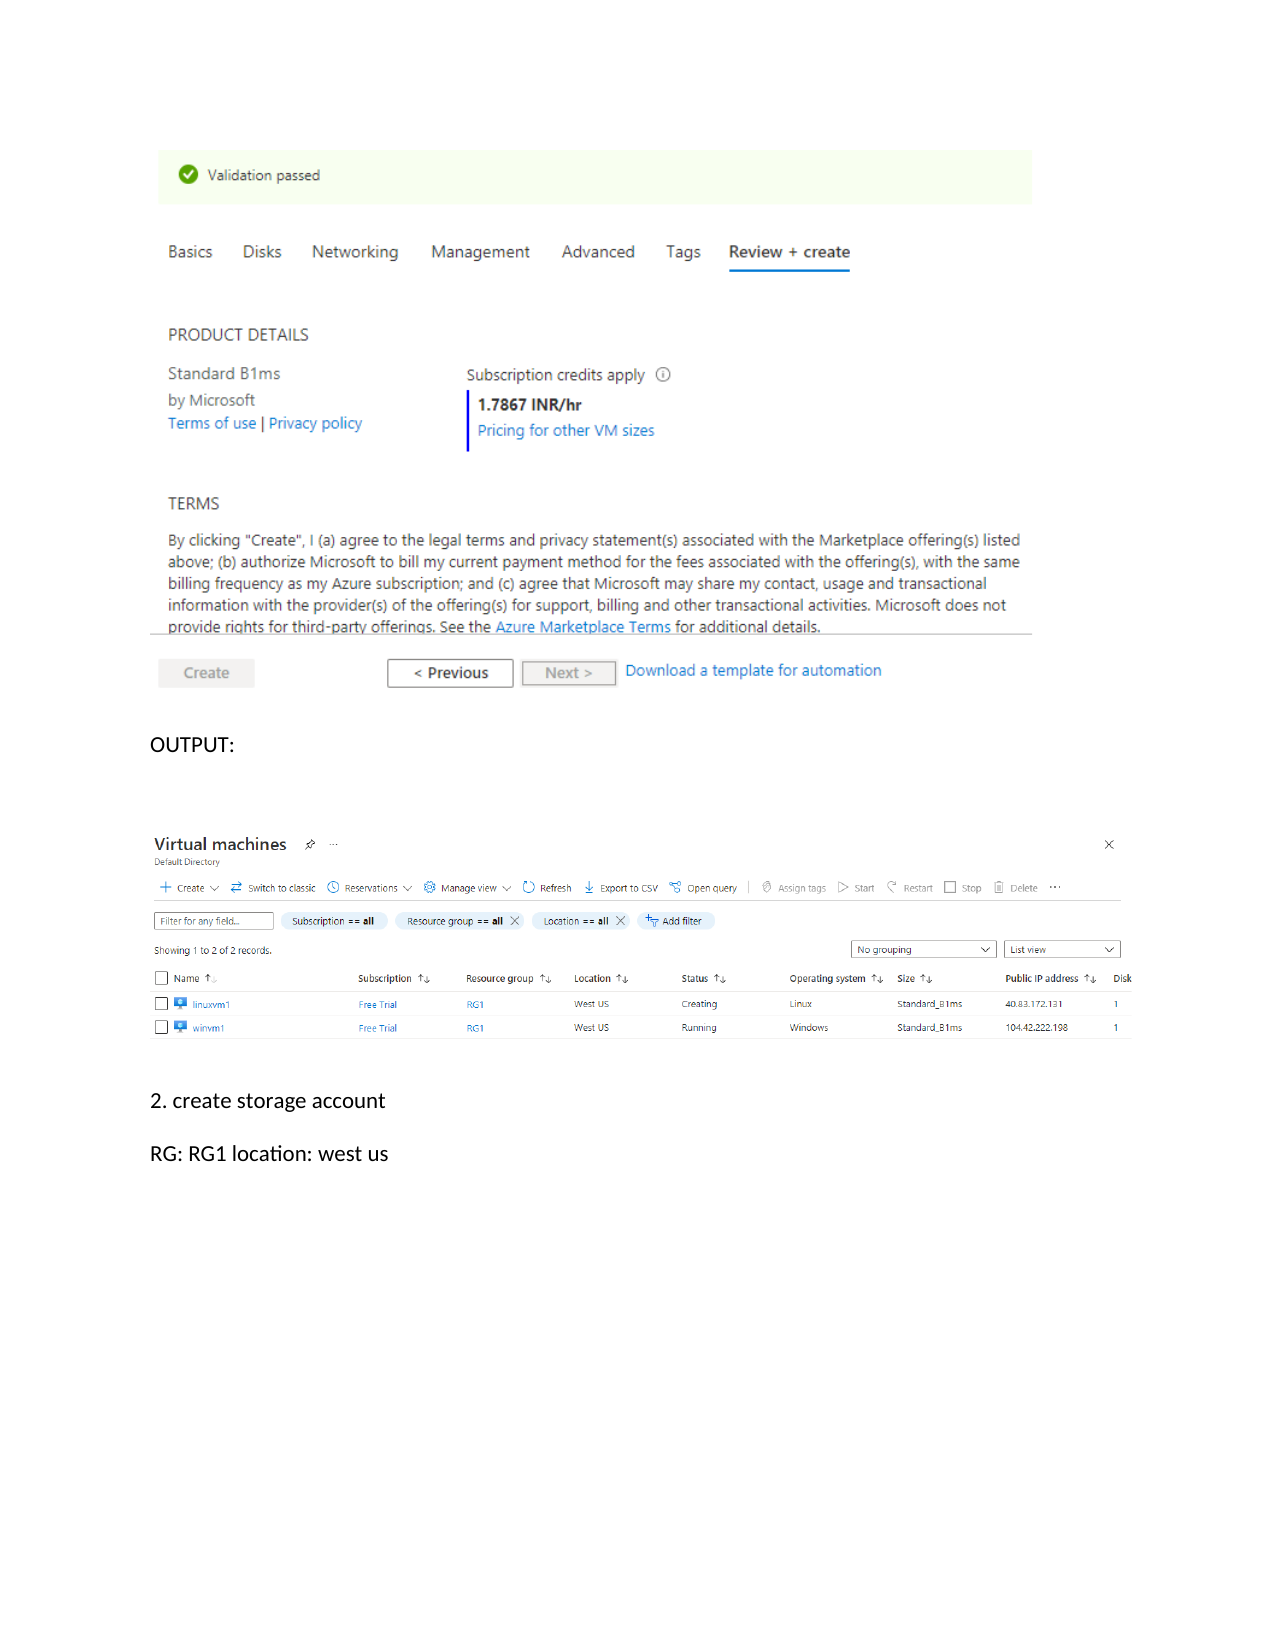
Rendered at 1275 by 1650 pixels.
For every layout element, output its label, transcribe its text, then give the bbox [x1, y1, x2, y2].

picture [150, 836, 1132, 1062]
text 2. create storage account [150, 1086, 1125, 1114]
picture [150, 150, 1033, 706]
text OUTPUT: [150, 731, 1125, 759]
text RG: RG1 location: west us [150, 1139, 1125, 1167]
